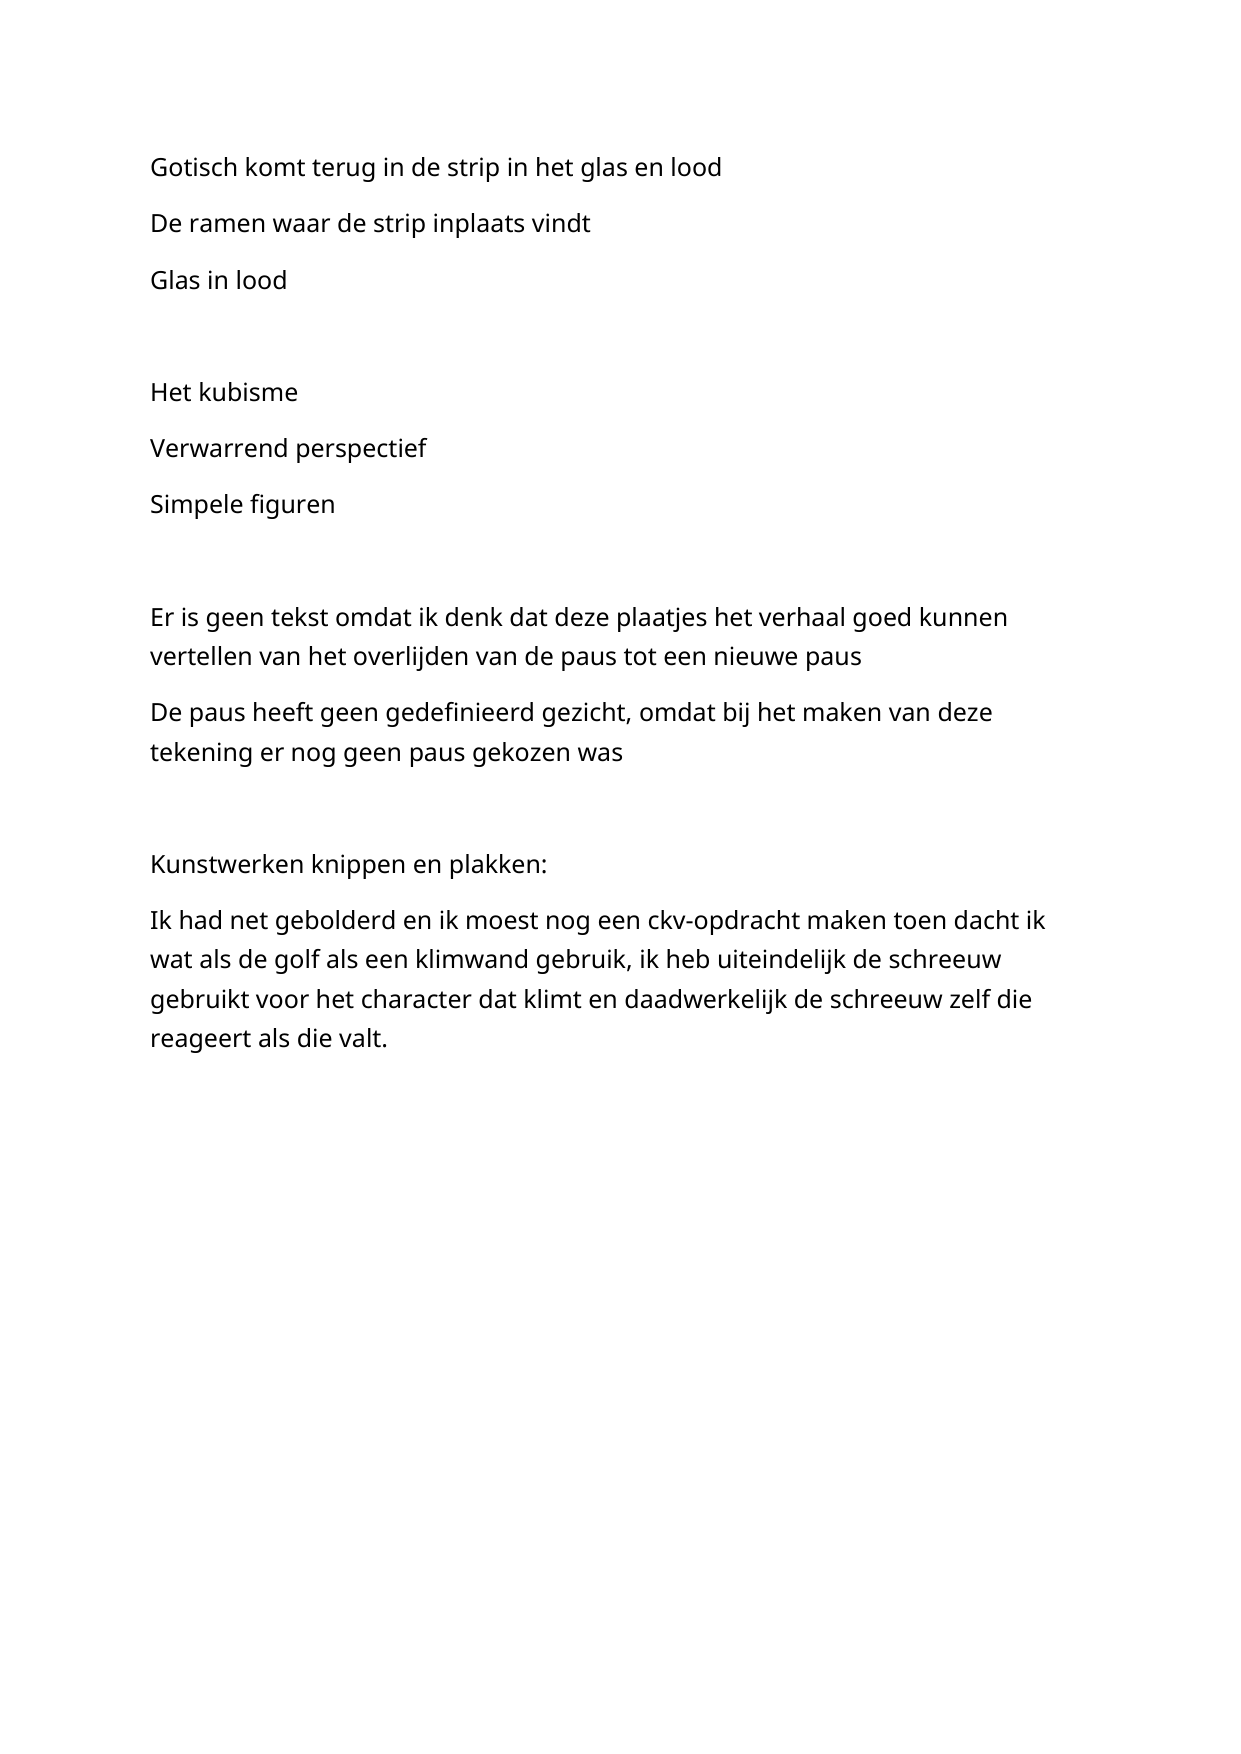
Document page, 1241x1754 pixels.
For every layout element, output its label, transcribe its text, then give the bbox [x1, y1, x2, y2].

text Het kubisme [150, 374, 1090, 409]
text Gotisch komt terug in de strip in het glas en lood [150, 150, 1090, 184]
text Ik had net gebolderd en ik moest nog een ckv-opdracht maken toen dacht ik wat als de golf als een klimwand gebruik, ik heb uiteindelijk de schreeuw gebruikt voor het character dat klimt en daadwerkelijk de schreeuw zelf die reageert als die valt. [150, 903, 1090, 1055]
text De paus heeft geen gedefinieerd gezicht, omdat bij het maken van deze tekening er nog geen paus gekozen was [150, 695, 1090, 768]
text Simpele figuren [150, 487, 1090, 521]
text Glas in lood [150, 262, 1090, 296]
text Verwarrend perspectief [150, 431, 1090, 465]
text De ramen waar de strip inplaats vindt [150, 206, 1090, 240]
text Er is geen tekst omdat ik denk dat deze plaatjes het verhaal goed kunnen vertellen van het overlijden van de paus tot een nieuwe paus [150, 599, 1090, 673]
text Kunstwerken knippen en plakken: [150, 847, 1090, 881]
